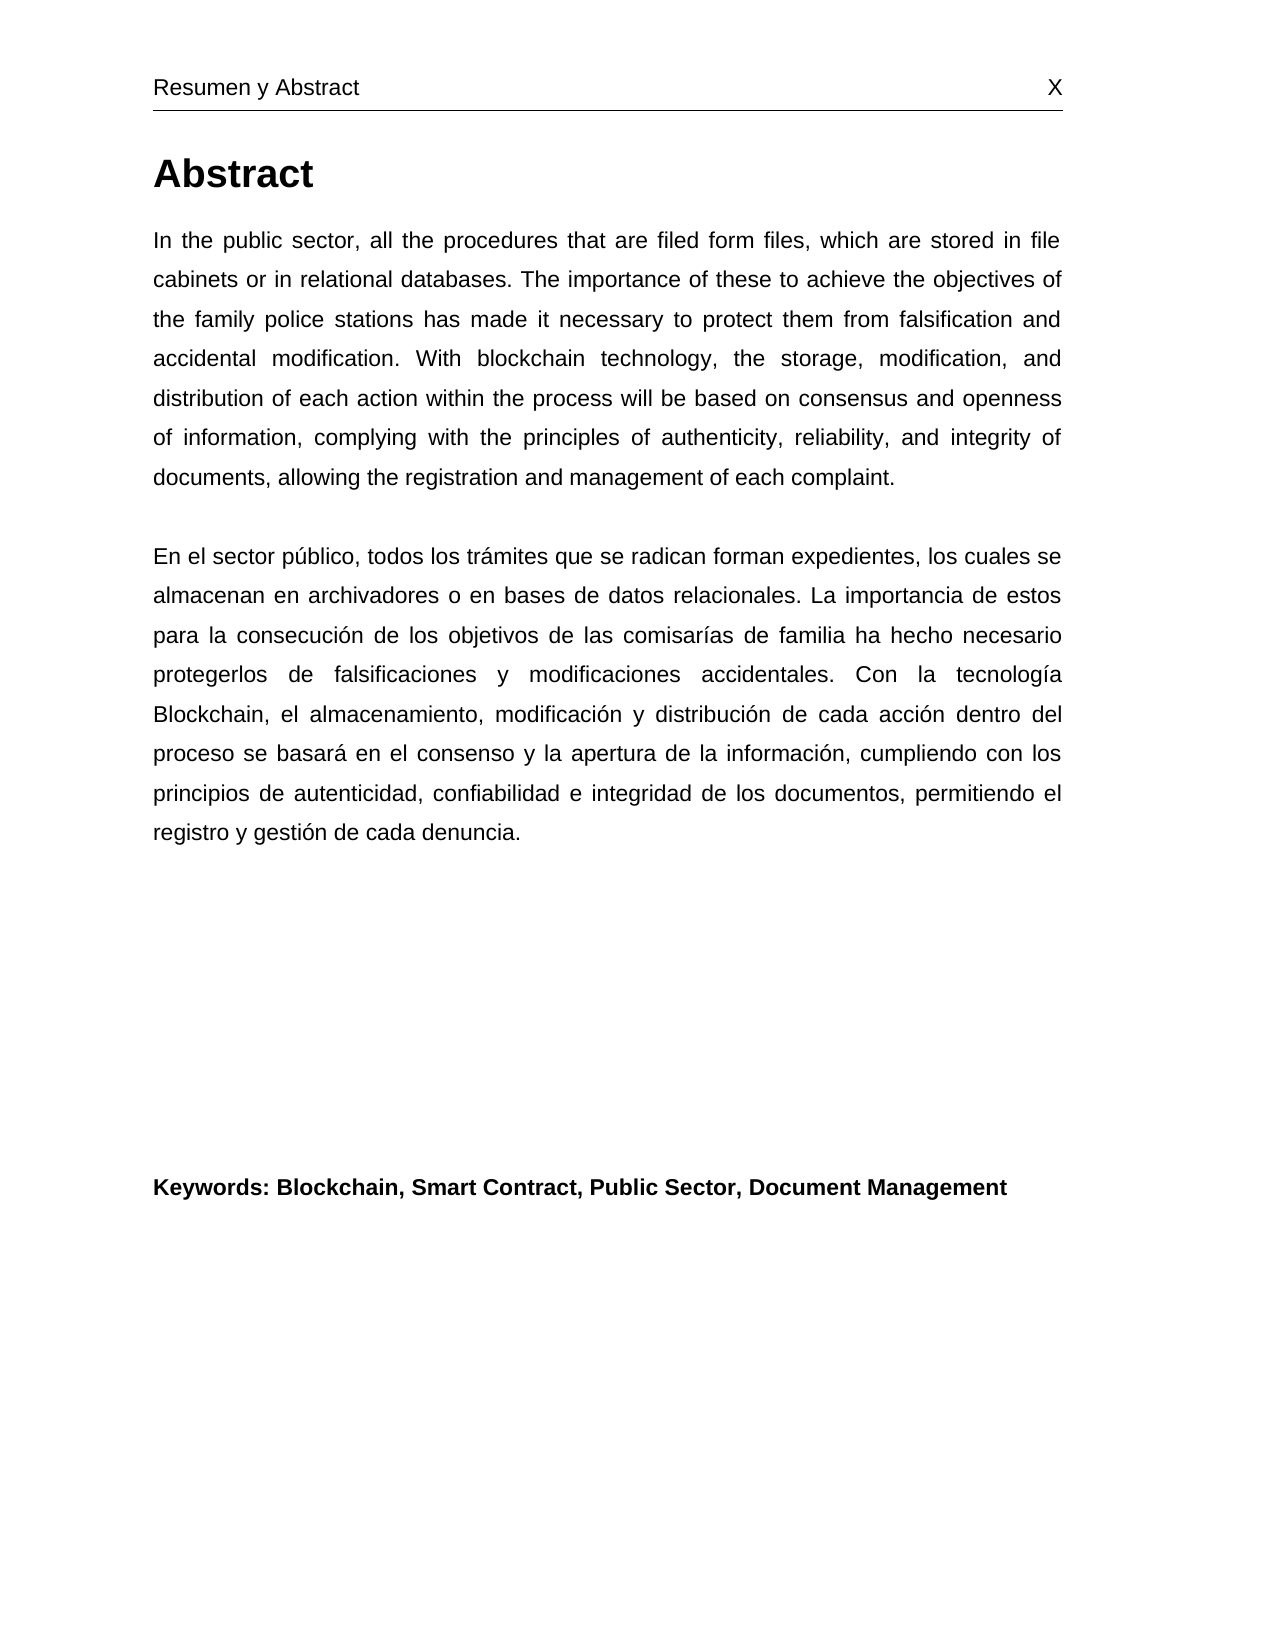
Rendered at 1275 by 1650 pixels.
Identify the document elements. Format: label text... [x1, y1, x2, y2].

text Abstract [153, 150, 1062, 196]
list Keywords: Blockchain, Smart Contract, Public Sector, Document Management [153, 1174, 1062, 1201]
list In the public sector, all the procedures that are filed form files, which are stored in file cabinets or in relational databases. The importance of these to achieve the objectives of the family police stations has made it necessary to protect them from falsification and accidental modification. With blockchain technology, the storage, modification, and distribution of each action within the process will be based on consensus and openness of information, complying with the principles of authenticity, reliability, and integrity of documents, allowing the registration and management of each complaint. [153, 227, 1062, 490]
list En el sector público, todos los trámites que se radican forman expedientes, los cuales se almacenan en archivadores o en bases de datos relacionales. La importancia de estos para la consecución de los objetivos de las comisarías de familia ha hecho necesario protegerlos de falsificaciones y modificaciones accidentales. Con la tecnología Blockchain, el almacenamiento, modificación y distribución de cada acción dentro del proceso se basará en el consenso y la apertura de la información, cumpliendo con los principios de autenticidad, confiabilidad e integridad de los documentos, permitiendo el registro y gestión de cada denuncia. [153, 543, 1062, 845]
